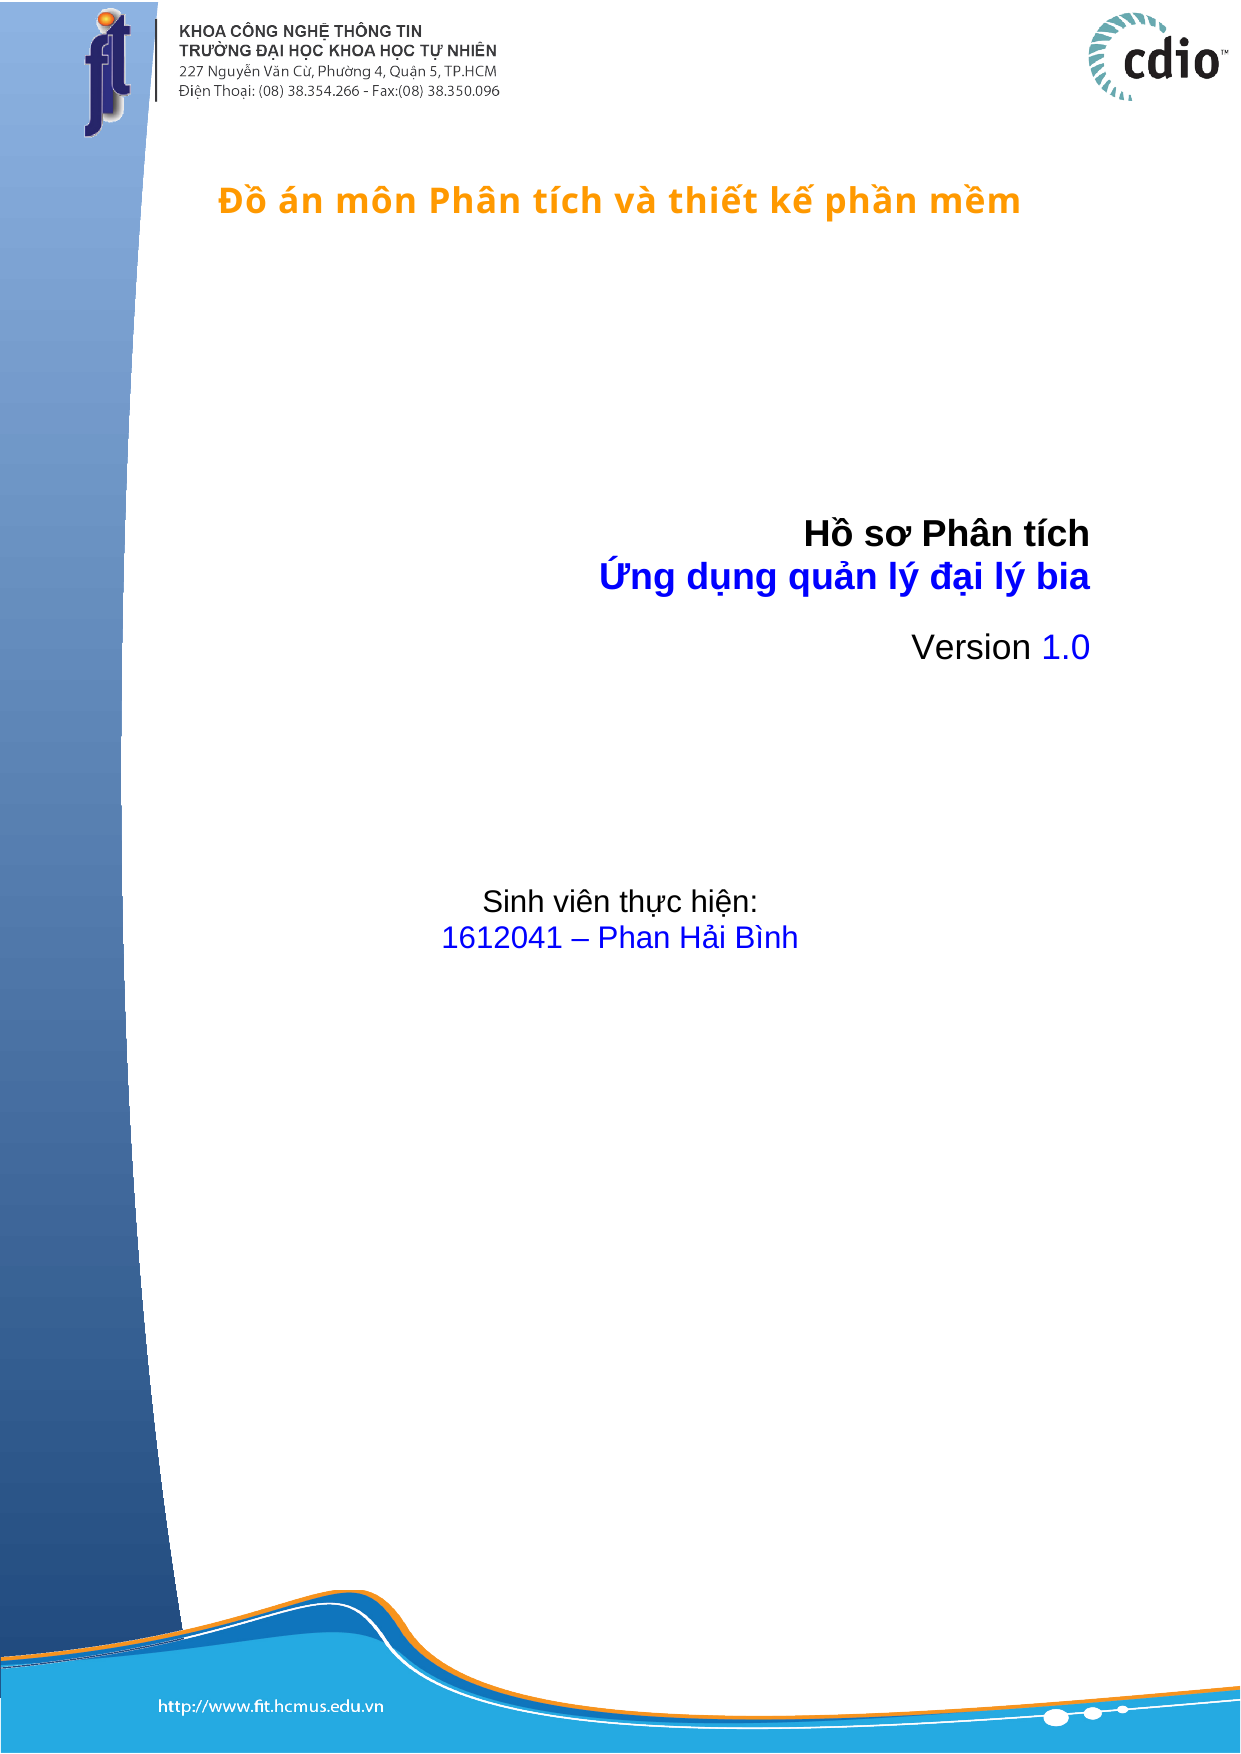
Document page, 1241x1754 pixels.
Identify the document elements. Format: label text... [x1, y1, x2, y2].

title Ứng dụng quản lý đại lý bia [150, 554, 1090, 598]
picture [61, 1, 1241, 161]
text Sinh viên thực hiện: [150, 883, 1090, 919]
text 1612041 – Phan Hải Bình [150, 919, 1090, 954]
text Version 1.0 [150, 626, 1090, 667]
picture [0, 1590, 1241, 1753]
title Hồ sơ Phân tích [150, 511, 1090, 554]
